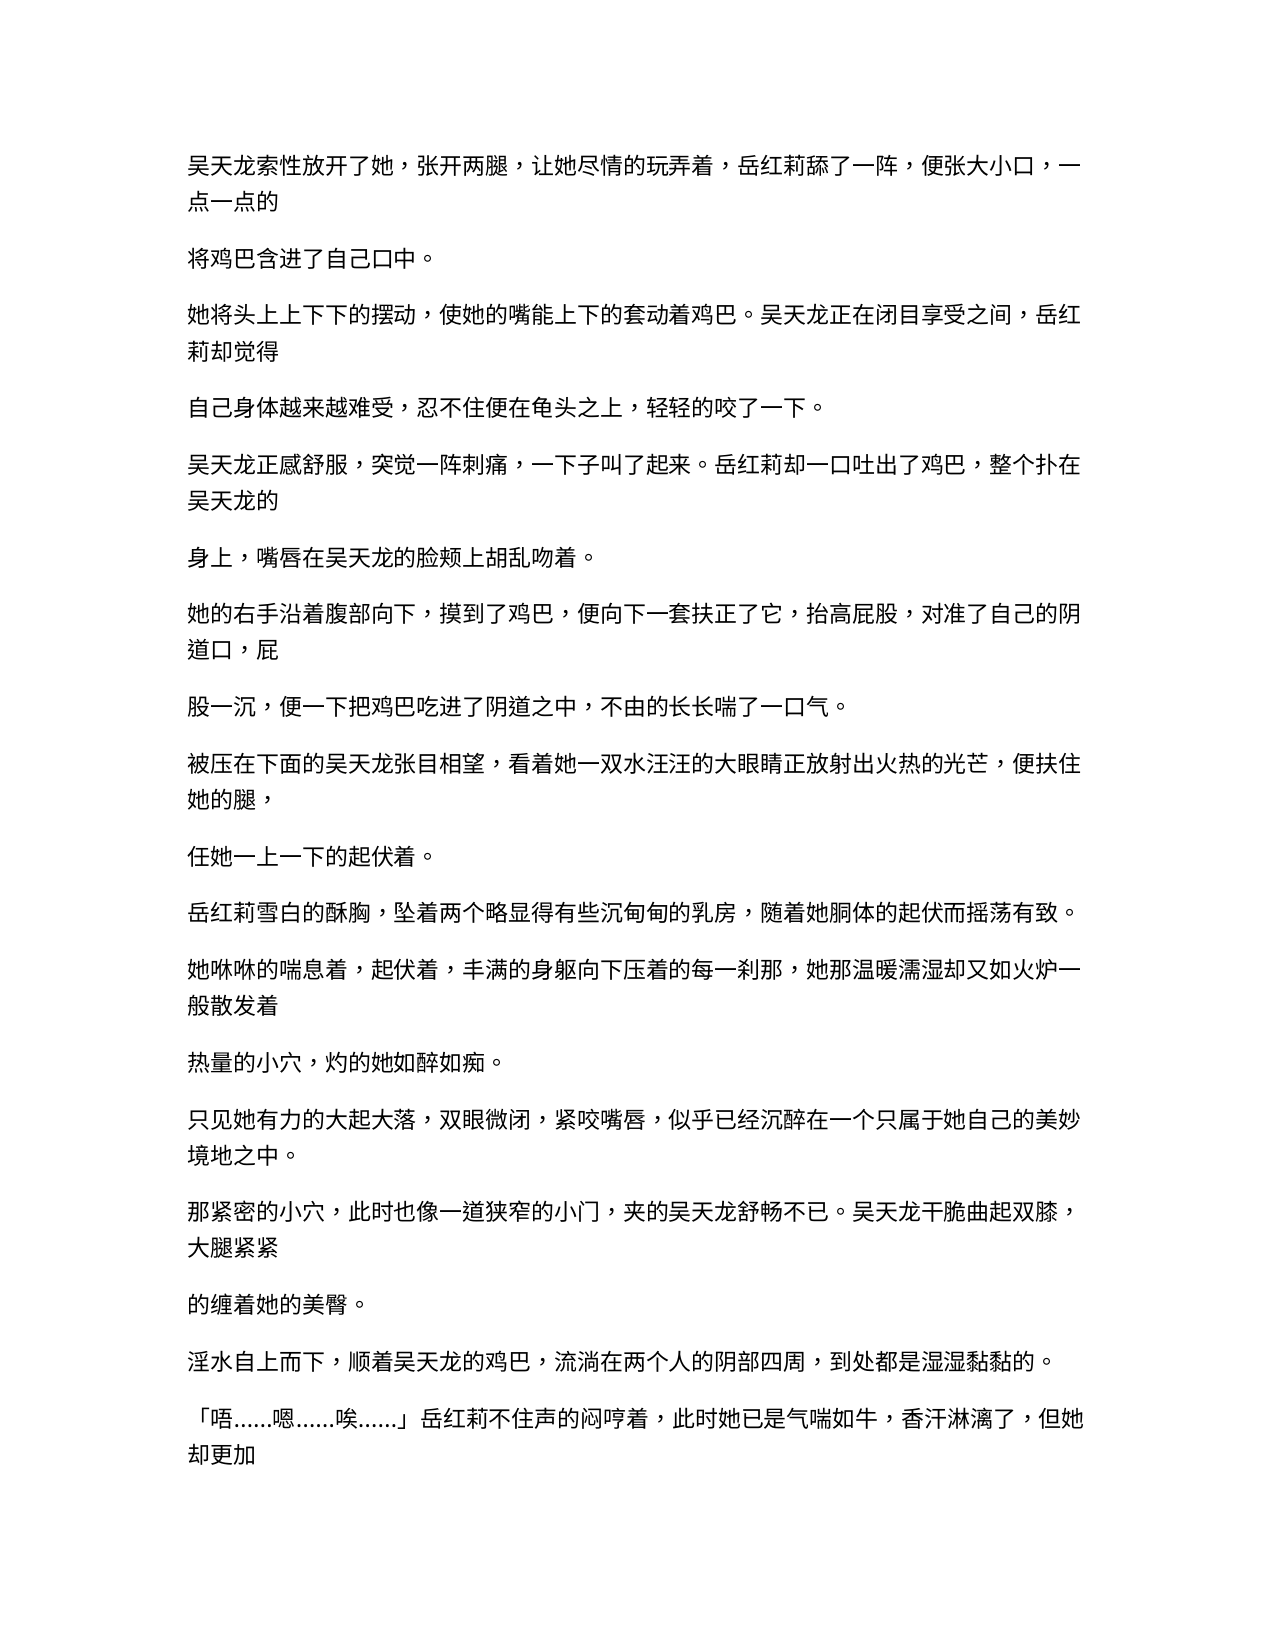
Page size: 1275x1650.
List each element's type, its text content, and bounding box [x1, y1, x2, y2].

text 自己身体越来越难受，忍不住便在龟头之上，轻轻的咬了一下。 [187, 392, 1087, 423]
text 「唔……嗯……唉……」岳红莉不住声的闷哼着，此时她已是气喘如牛，香汗淋漓了，但她却更加 [187, 1403, 1087, 1470]
text 岳红莉雪白的酥胸，坠着两个略显得有些沉甸甸的乳房，随着她胴体的起伏而摇荡有致。 [187, 897, 1087, 929]
text 吴天龙正感舒服，突觉一阵刺痛，一下子叫了起来。岳红莉却一口吐出了鸡巴，整个扑在吴天龙的 [187, 449, 1087, 516]
text 她将头上上下下的摆动，使她的嘴能上下的套动着鸡巴。吴天龙正在闭目享受之间，岳红莉却觉得 [187, 299, 1087, 367]
text 淫水自上而下，顺着吴天龙的鸡巴，流淌在两个人的阴部四周，到处都是湿湿黏黏的。 [187, 1346, 1087, 1377]
text 任她一上一下的起伏着。 [187, 841, 1087, 872]
text 的缠着她的美臀。 [187, 1289, 1087, 1320]
text 吴天龙索性放开了她，张开两腿，让她尽情的玩弄着，岳红莉舔了一阵，便张大小口，一点一点的 [187, 150, 1087, 217]
text 股一沉，便一下把鸡巴吃进了阴道之中，不由的长长喘了一口气。 [187, 691, 1087, 722]
text 将鸡巴含进了自己口中。 [187, 243, 1087, 274]
text 被压在下面的吴天龙张目相望，看着她一双水汪汪的大眼睛正放射出火热的光芒，便扶住她的腿， [187, 748, 1087, 815]
text 她的右手沿着腹部向下，摸到了鸡巴，便向下一套扶正了它，抬高屁股，对准了自己的阴道口，屁 [187, 598, 1087, 666]
text 她咻咻的喘息着，起伏着，丰满的身躯向下压着的每一刹那，她那温暖濡湿却又如火炉一般散发着 [187, 954, 1087, 1021]
text 身上，嘴唇在吴天龙的脸颊上胡乱吻着。 [187, 542, 1087, 573]
text 热量的小穴，灼的她如醉如痴。 [187, 1047, 1087, 1078]
text 那紧密的小穴，此时也像一道狭窄的小门，夹的吴天龙舒畅不已。吴天龙干脆曲起双膝，大腿紧紧 [187, 1196, 1087, 1263]
text 只见她有力的大起大落，双眼微闭，紧咬嘴唇，似乎已经沉醉在一个只属于她自己的美妙境地之中。 [187, 1104, 1087, 1171]
